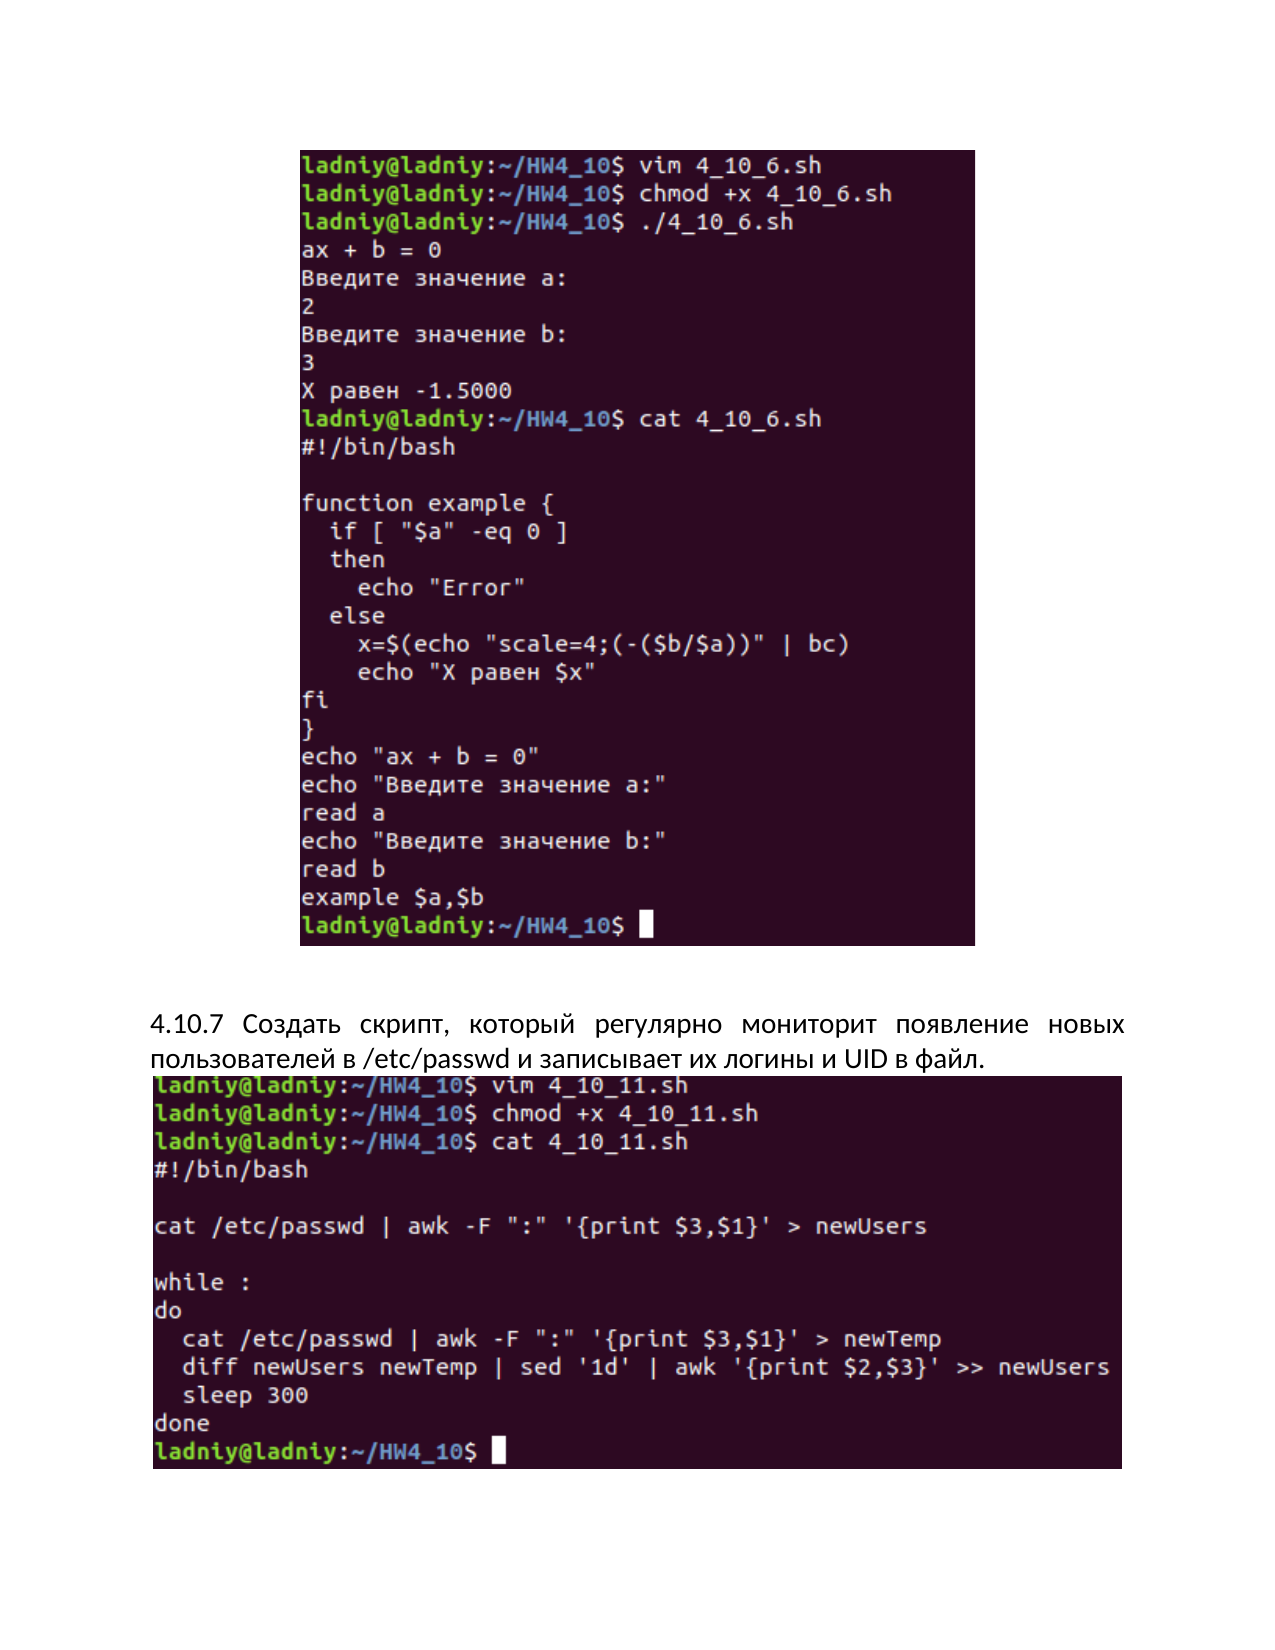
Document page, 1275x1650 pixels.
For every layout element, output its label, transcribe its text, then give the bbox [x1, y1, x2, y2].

text 4.10.7 Создать скрипт, который регулярно мониторит появление новых пользователей в /etc/passwd и записывает их логины и UID в файл. [150, 1005, 1125, 1076]
picture [300, 150, 976, 946]
picture [153, 1076, 1122, 1469]
